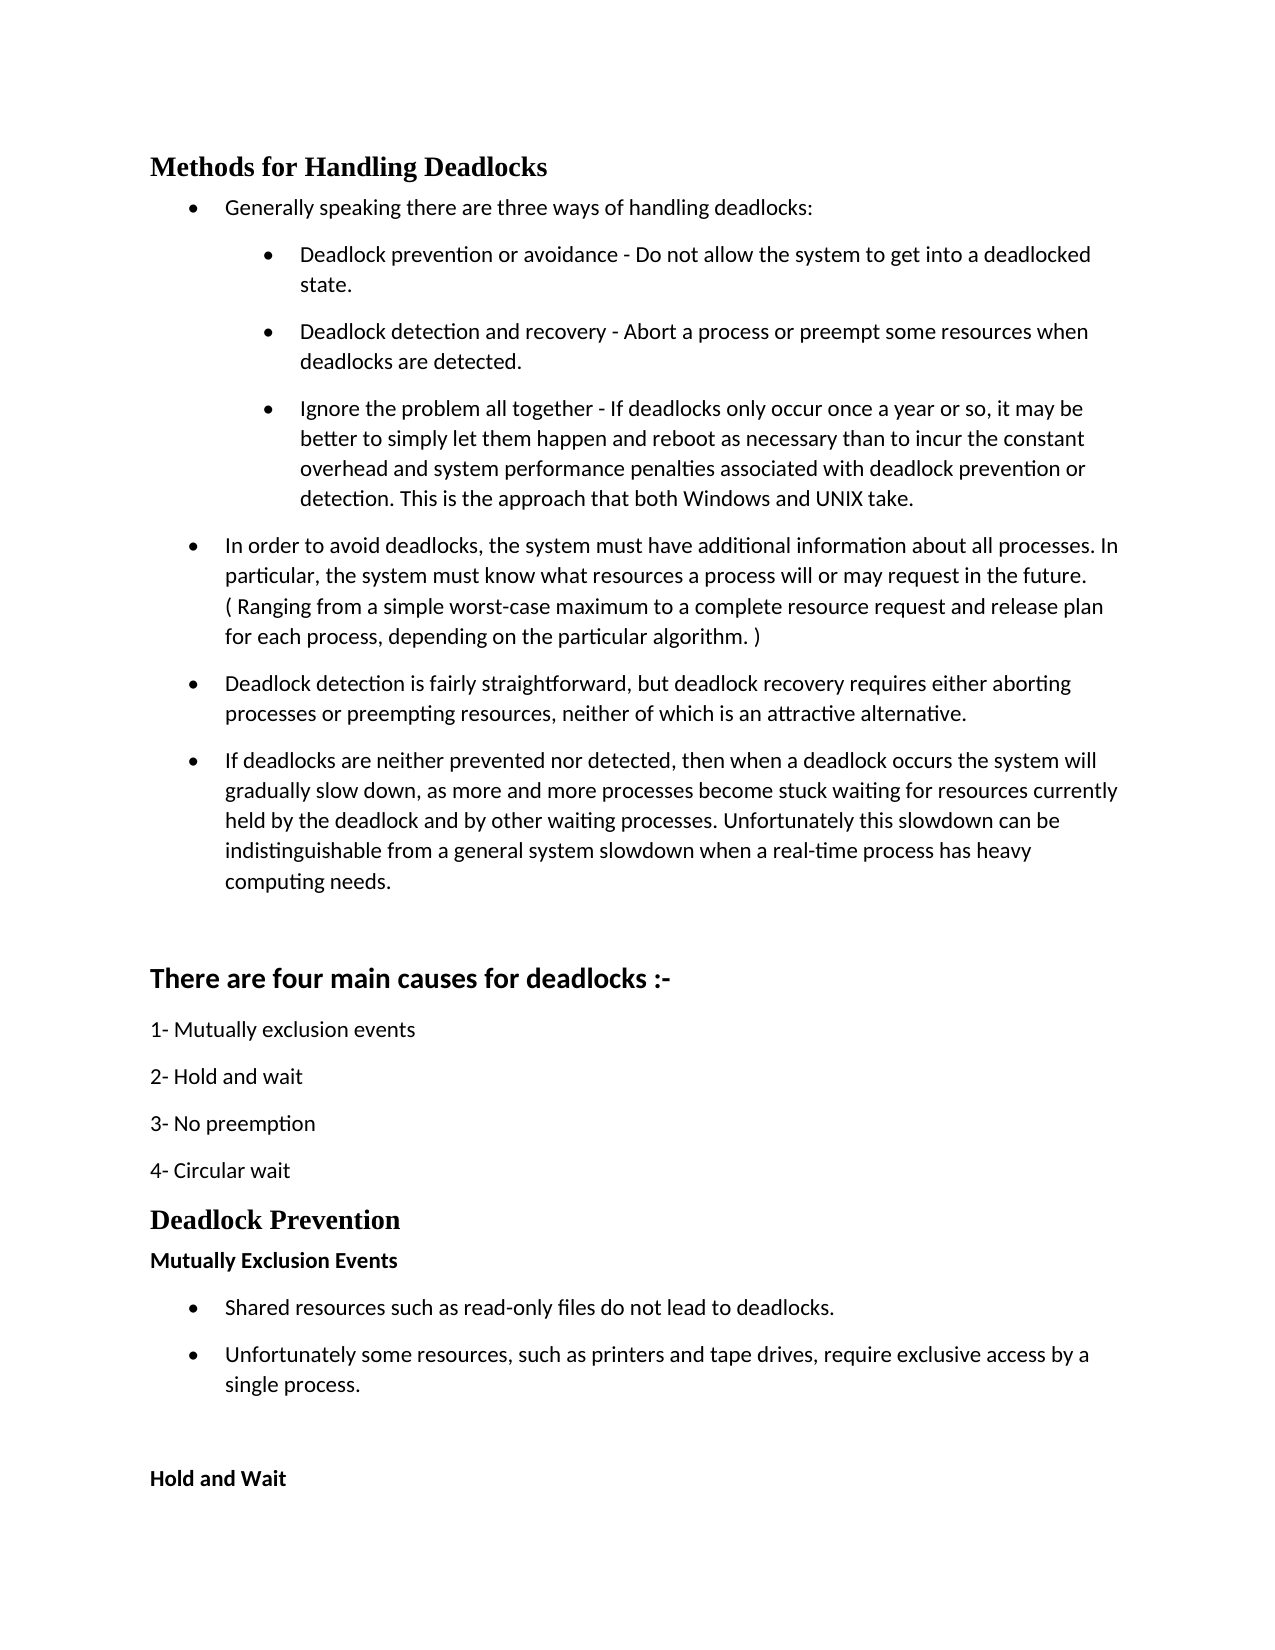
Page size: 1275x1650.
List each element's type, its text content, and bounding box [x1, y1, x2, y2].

list If deadlocks are neither prevented nor detected, then when a deadlock occurs the system will gradually slow down, as more and more processes become stuck waiting for resources currently held by the deadlock and by other waiting processes. Unfortunately this slowdown can be indistinguishable from a general system slowdown when a real-time process has heavy computing needs. [187, 746, 1125, 895]
list Deadlock detection and recovery - Abort a process or preempt some resources when deadlocks are detected. [262, 317, 1125, 375]
text There are four main causes for deadlocks :- [150, 961, 1125, 996]
list Shared resources such as read-only files do not lead to deadlocks. [187, 1293, 1125, 1321]
text 4- Circular wait [150, 1156, 1125, 1184]
text Deadlock Prevention [150, 1203, 1125, 1236]
list In order to avoid deadlocks, the system must have additional information about all processes. In particular, the system must know what resources a process will or may request in the future. ( Ranging from a simple worst-case maximum to a complete resource request and release plan for each process, depending on the particular algorithm. ) [187, 531, 1125, 650]
list Ignore the problem all together - If deadlocks only occur once a year or so, it may be better to simply let them happen and reboot as necessary than to incur the constant overhead and system performance penalties associated with deadlock prevention or detection. This is the approach that both Windows and UNIX take. [262, 394, 1125, 512]
text 3- No preemption [150, 1109, 1125, 1137]
text 1- Mutually exclusion events [150, 1016, 1125, 1044]
text Methods for Handling Deadlocks [150, 150, 1125, 182]
text 2- Hold and wait [150, 1062, 1125, 1091]
text Hold and Wait [150, 1464, 1125, 1492]
list Generally speaking there are three ways of handling deadlocks: [187, 193, 1125, 221]
list Deadlock detection is fairly straightforward, but deadlock recovery requires either aborting processes or preempting resources, neither of which is an attractive alternative. [187, 669, 1125, 727]
text Mutually Exclusion Events [150, 1246, 1125, 1274]
list Deadlock prevention or avoidance - Do not allow the system to get into a deadlocked state. [262, 240, 1125, 298]
list Unfortunately some resources, such as printers and tape drives, require exclusive access by a single process. [187, 1340, 1125, 1398]
